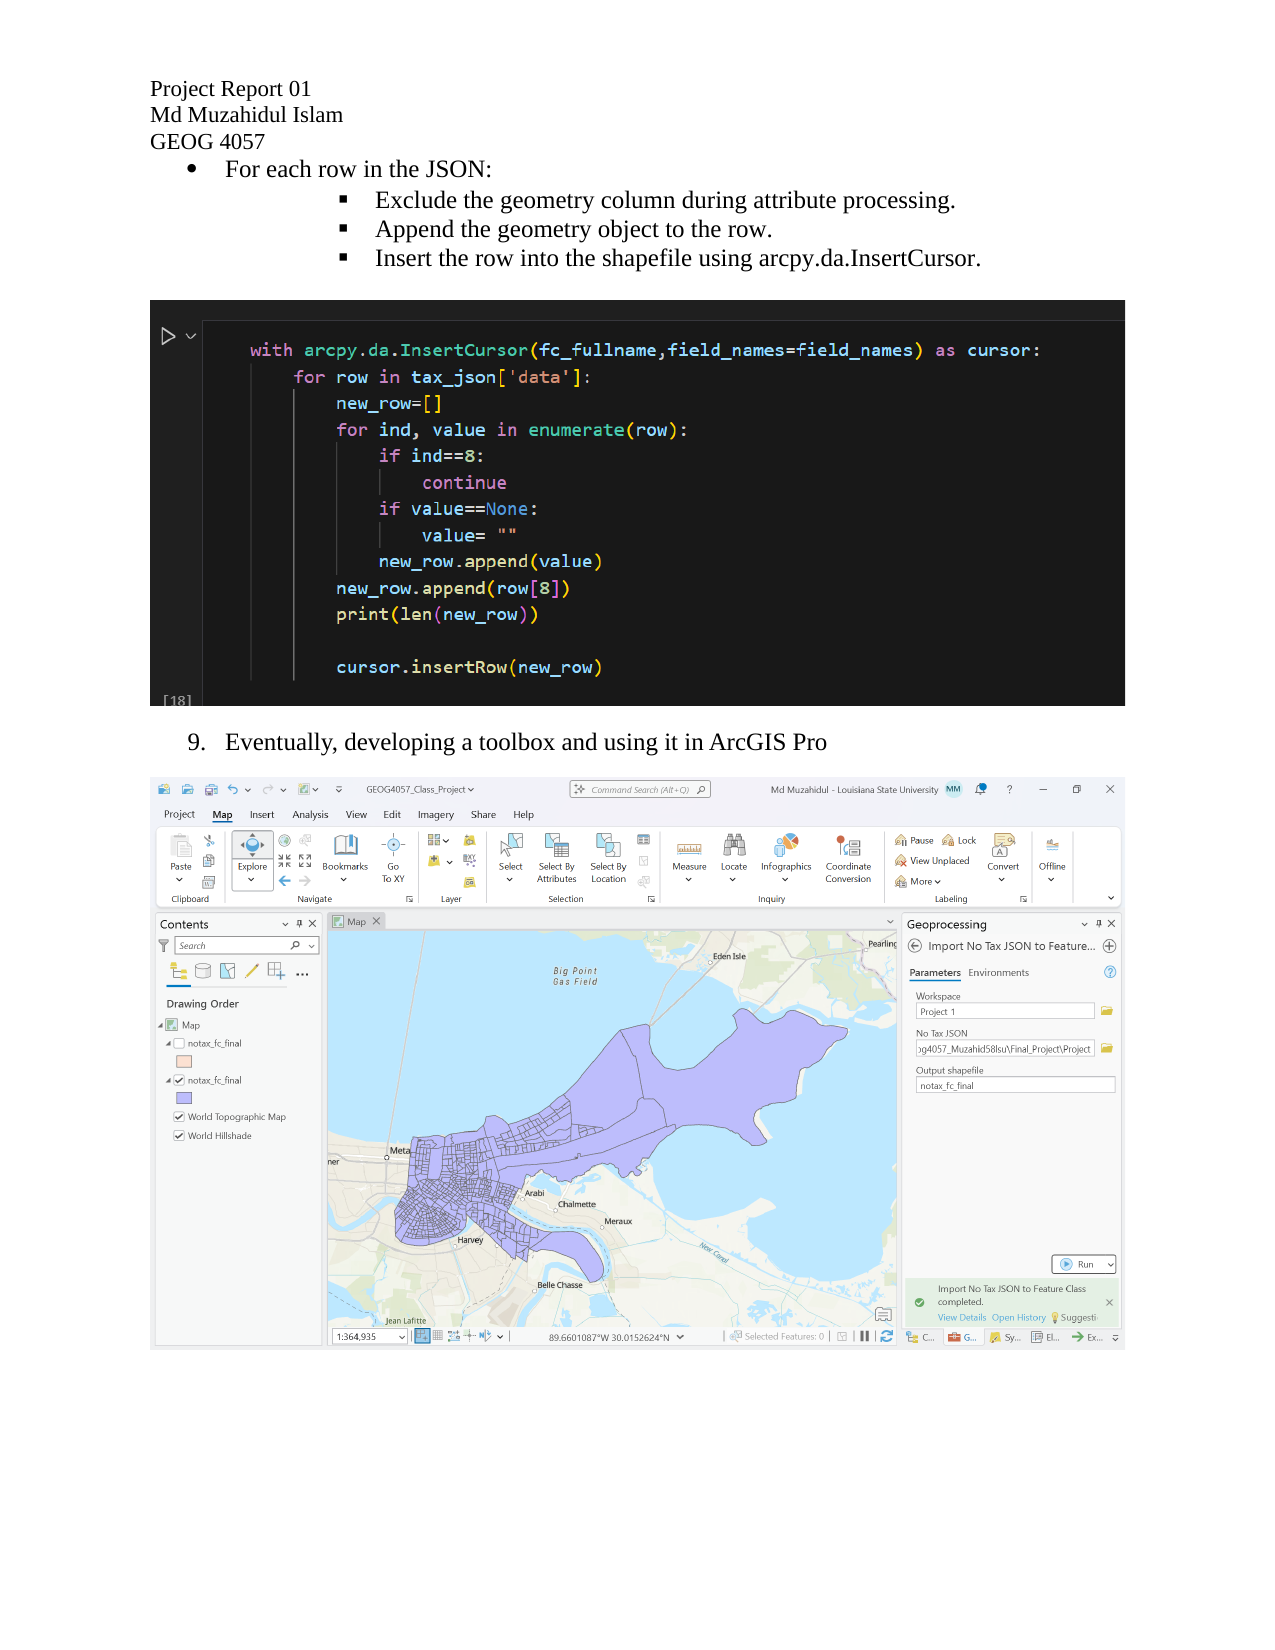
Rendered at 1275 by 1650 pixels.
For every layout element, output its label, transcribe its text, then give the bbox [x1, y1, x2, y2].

list For each row in the JSON: [187, 154, 1125, 183]
list Insert the row into the shapefile using arcpy.da.InsertCursor. [337, 243, 1125, 271]
list Eventually, developing a toolbox and using it in ArcGIS Pro [187, 727, 1125, 756]
picture [150, 300, 1125, 706]
picture [150, 777, 1125, 1350]
list Append the geometry object to the row. [337, 214, 1125, 243]
list Exclude the geometry column during attribute processing. [337, 185, 1125, 214]
